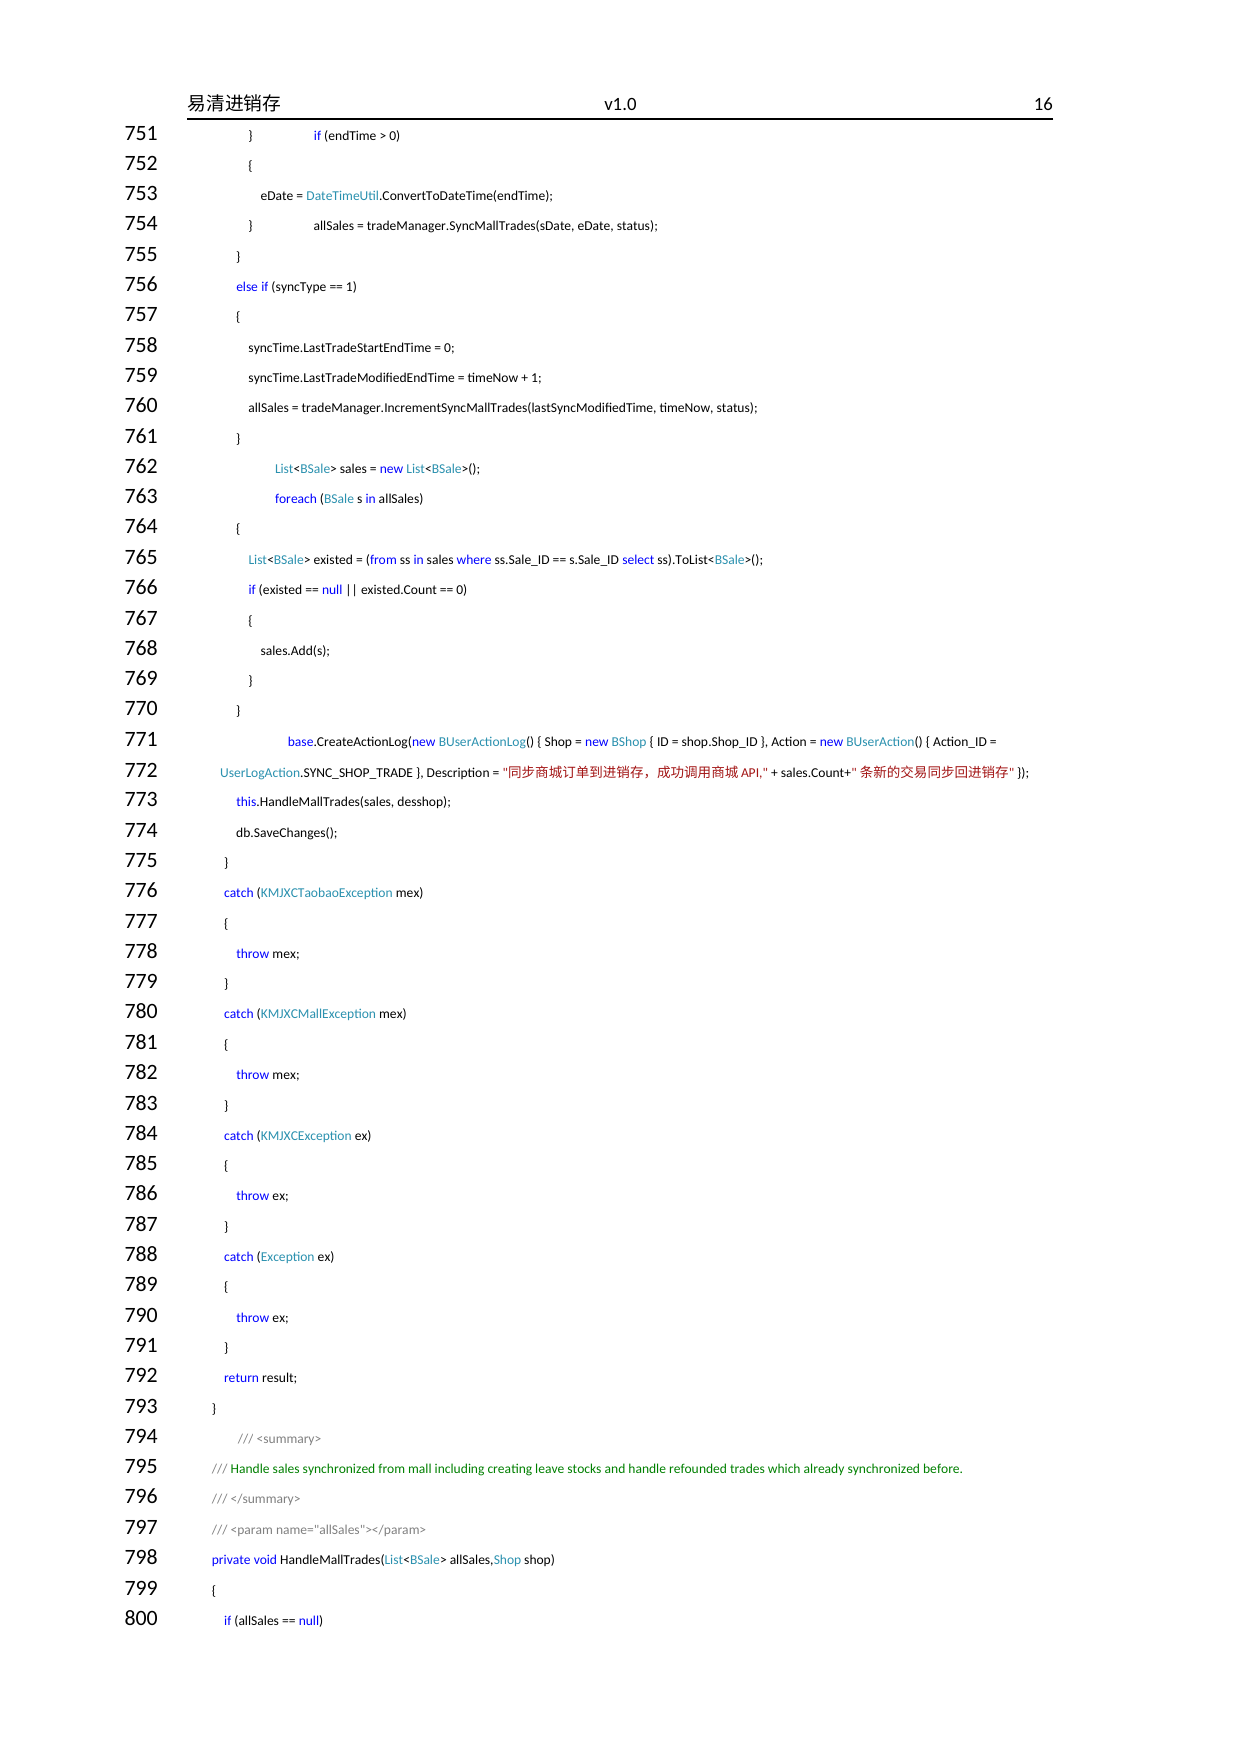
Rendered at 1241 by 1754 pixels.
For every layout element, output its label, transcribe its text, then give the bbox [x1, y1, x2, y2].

text if (allSales == null) [187, 1605, 1053, 1635]
text } [187, 1393, 1053, 1423]
text } [187, 968, 1053, 999]
text base.CreateActionLog(new BUserActionLog() { Shop = new BShop { ID = shop.Shop_ID }, Action = new BUserAction() { Action_ID = UserLogAction.SYNC_SHOP_TRADE }, Description = "同步商城订单到进销存，成功调用商城API," + sales.Count+" 条新的交易同步回进销存" }); [220, 726, 1053, 787]
text throw mex; [187, 938, 1053, 968]
text } [187, 1090, 1053, 1120]
text { [187, 605, 1053, 635]
text } [187, 423, 1053, 453]
text /// <param name="allSales"></param> [187, 1514, 1053, 1544]
text { [187, 150, 1053, 180]
text } [187, 847, 1053, 878]
text syncTime.LastTradeStartEndTime = 0; [187, 332, 1053, 362]
text /// </summary> [187, 1484, 1053, 1514]
text List<BSale> sales = new List<BSale>(); [231, 453, 1053, 483]
text throw ex; [187, 1181, 1053, 1211]
text { [187, 514, 1053, 544]
text { [187, 302, 1053, 332]
text db.SaveChanges(); [187, 817, 1053, 847]
text List<BSale> existed = (from ss in sales where ss.Sale_ID == s.Sale_ID select ss).ToList<BSale>(); [187, 544, 1053, 574]
text { [187, 1029, 1053, 1059]
text { [187, 1272, 1053, 1302]
text } [187, 1211, 1053, 1241]
text } allSales = tradeManager.SyncMallTrades(sDate, eDate, status); [187, 211, 1053, 241]
text else if (syncType == 1) [187, 271, 1053, 302]
text return result; [187, 1363, 1053, 1393]
text syncTime.LastTradeModifiedEndTime = timeNow + 1; [187, 362, 1053, 393]
text if (existed == null || existed.Count == 0) [187, 574, 1053, 605]
text } [187, 241, 1053, 271]
text /// <summary> [187, 1423, 1053, 1453]
text catch (KMJXCTaobaoException mex) [187, 878, 1053, 908]
text } [187, 665, 1053, 696]
text { [187, 1150, 1053, 1181]
text allSales = tradeManager.IncrementSyncMallTrades(lastSyncModifiedTime, timeNow, status); [187, 393, 1053, 423]
text sales.Add(s); [187, 635, 1053, 665]
text } if (endTime > 0) [187, 120, 1053, 150]
text throw mex; [187, 1059, 1053, 1090]
text foreach (BSale s in allSales) [231, 483, 1053, 514]
text throw ex; [187, 1302, 1053, 1332]
text } [187, 696, 1053, 726]
text } [187, 1332, 1053, 1363]
text { [187, 1575, 1053, 1605]
text catch (Exception ex) [187, 1241, 1053, 1272]
text eDate = DateTimeUtil.ConvertToDateTime(endTime); [187, 180, 1053, 211]
text this.HandleMallTrades(sales, desshop); [187, 787, 1053, 817]
text private void HandleMallTrades(List<BSale> allSales,Shop shop) [187, 1544, 1053, 1575]
text catch (KMJXCMallException mex) [187, 999, 1053, 1029]
text /// Handle sales synchronized from mall including creating leave stocks and handle refounded trades which already synchronized before. [187, 1453, 1053, 1484]
text catch (KMJXCException ex) [187, 1120, 1053, 1150]
text { [187, 908, 1053, 938]
